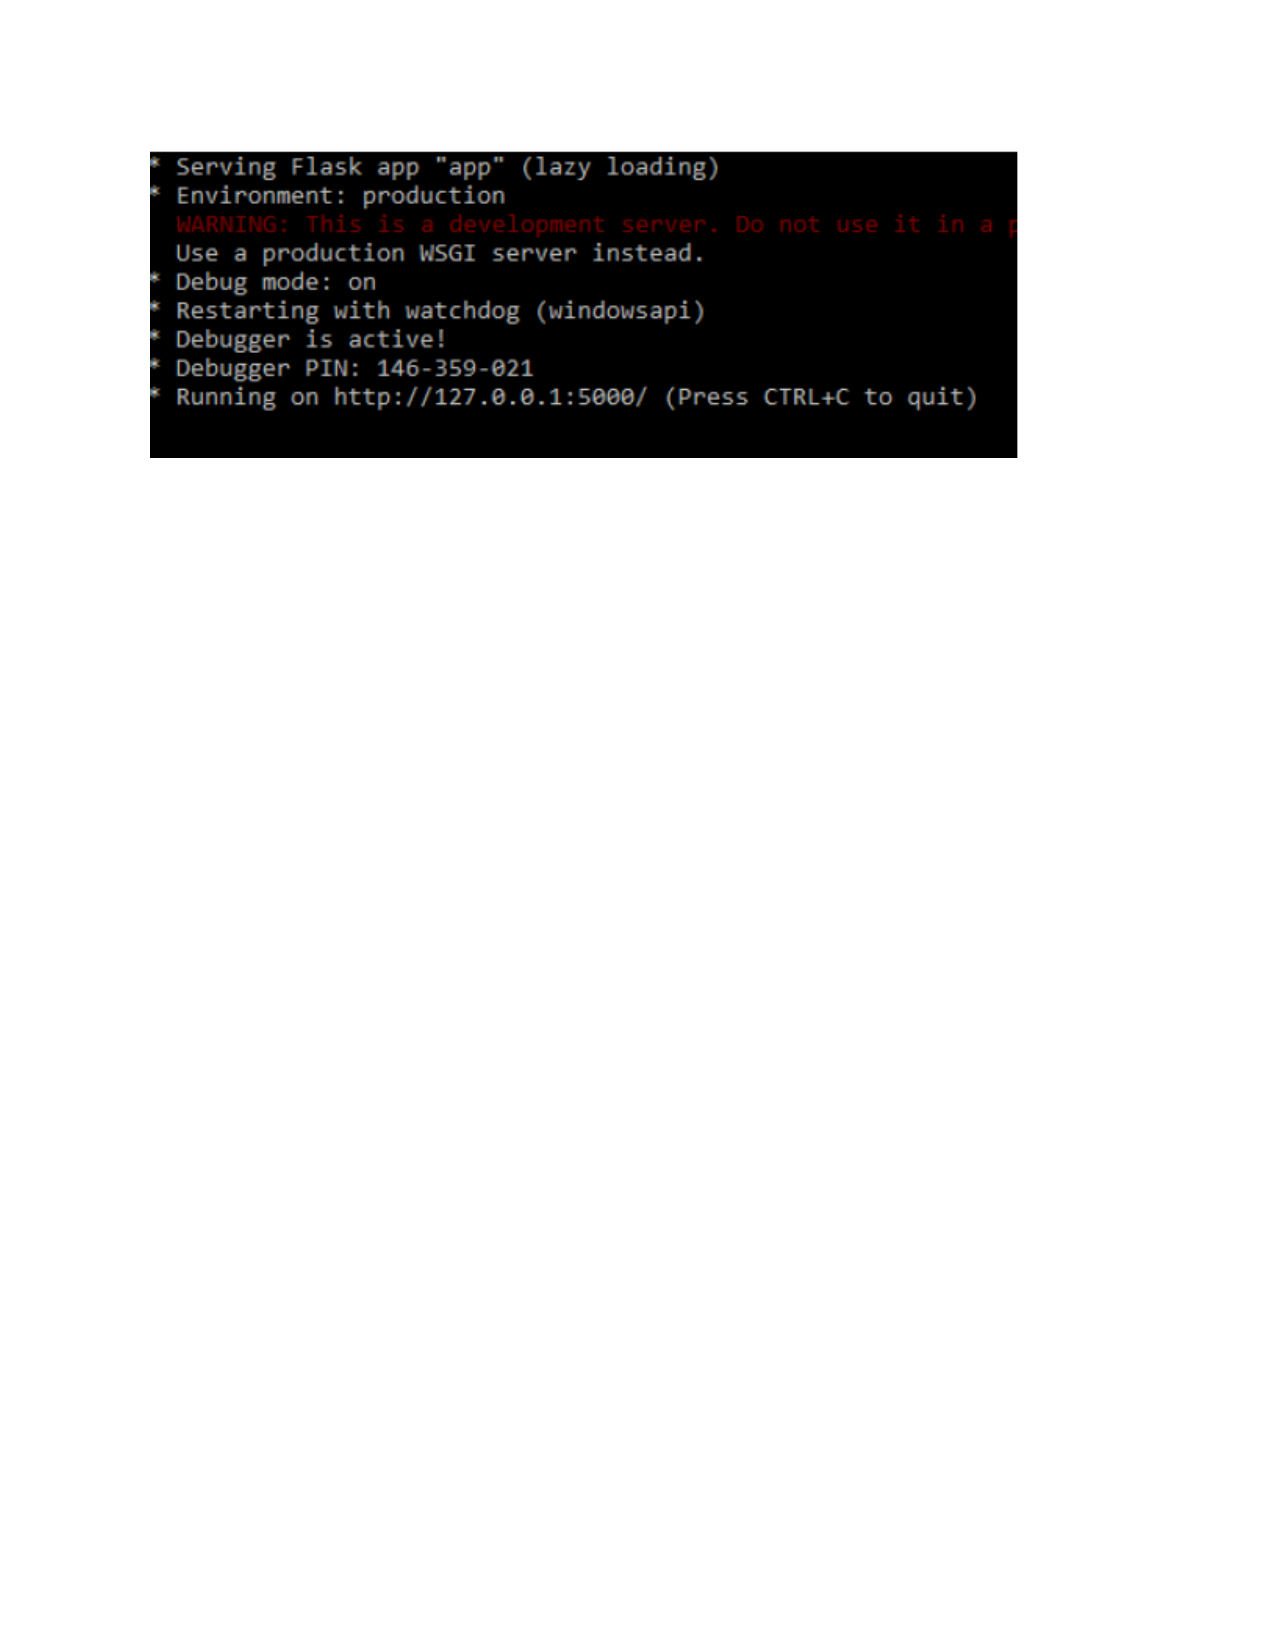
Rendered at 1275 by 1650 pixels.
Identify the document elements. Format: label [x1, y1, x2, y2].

picture [150, 150, 1018, 458]
